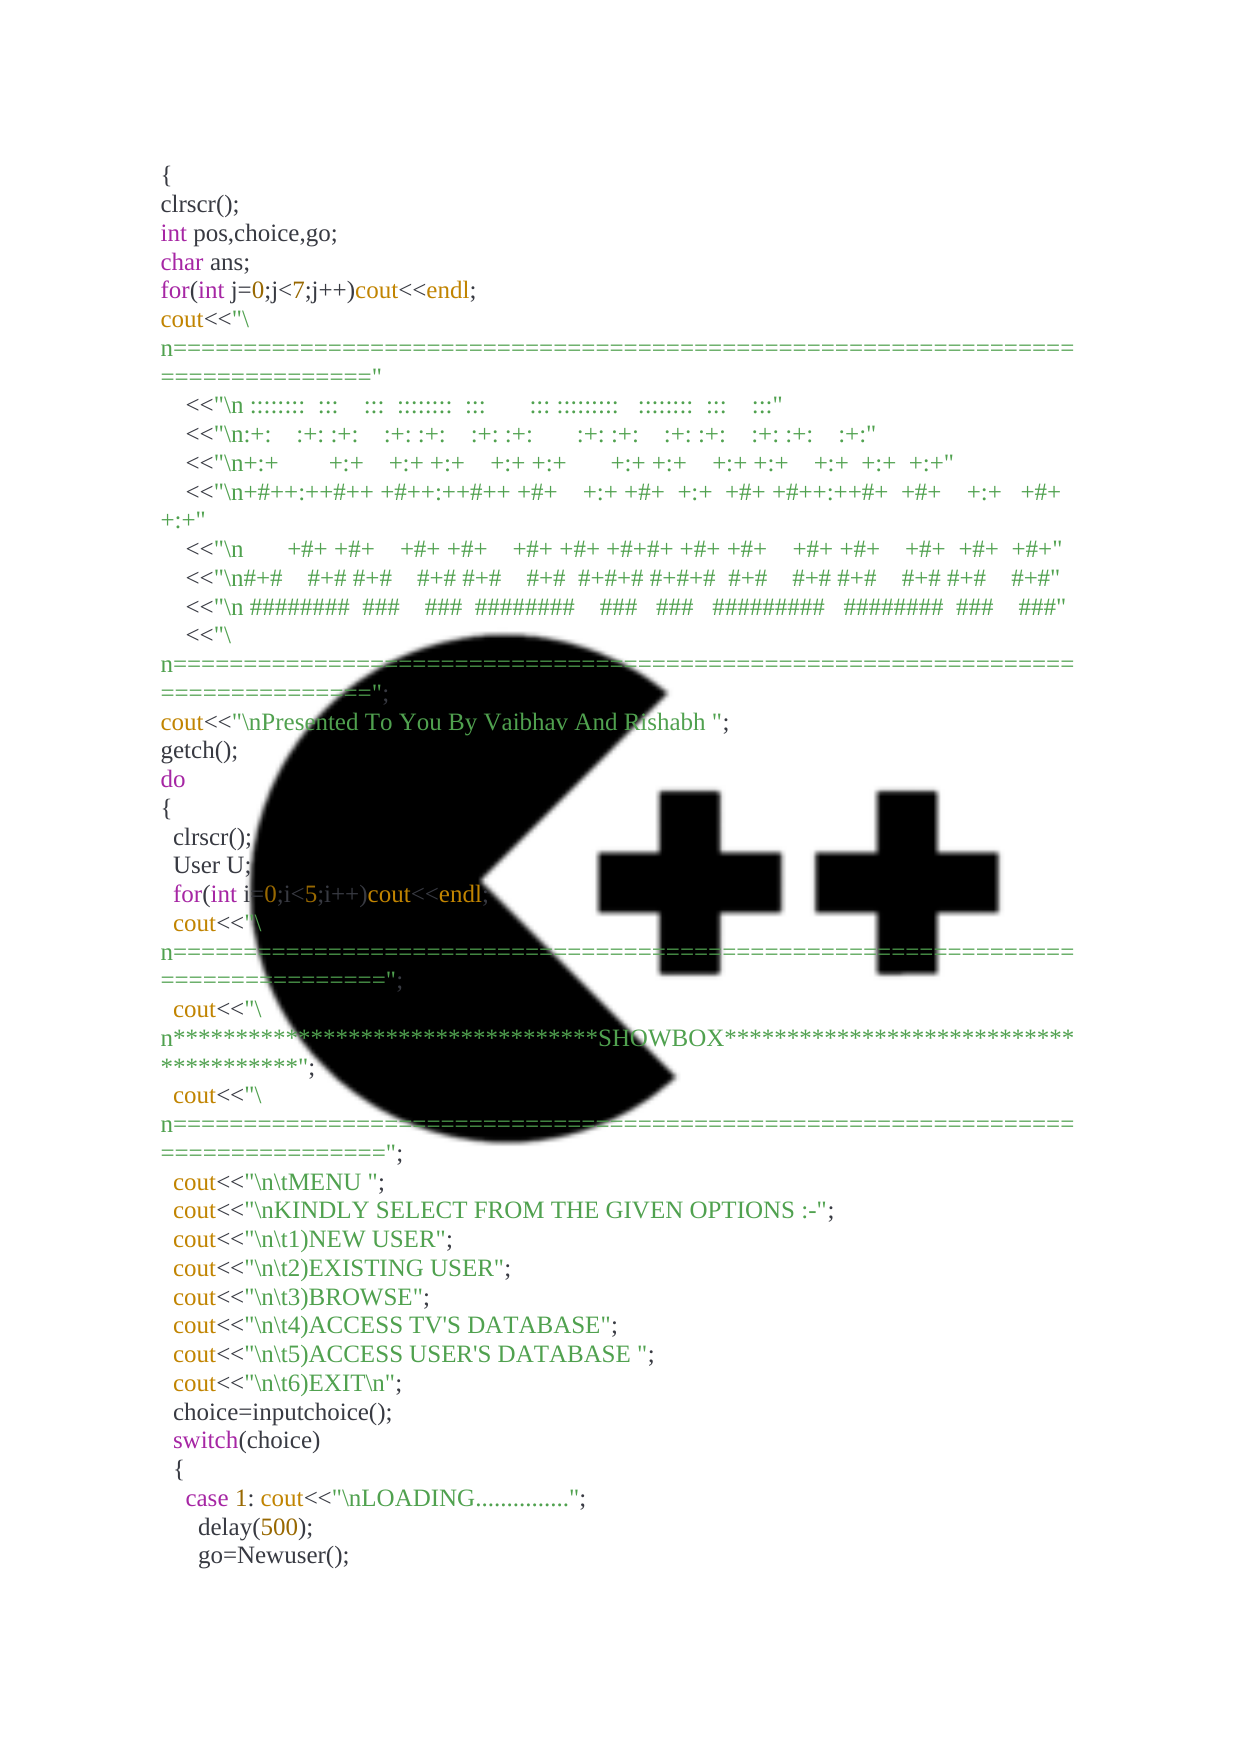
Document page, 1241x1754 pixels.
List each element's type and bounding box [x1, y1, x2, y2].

table_header [150, 150, 1090, 1579]
